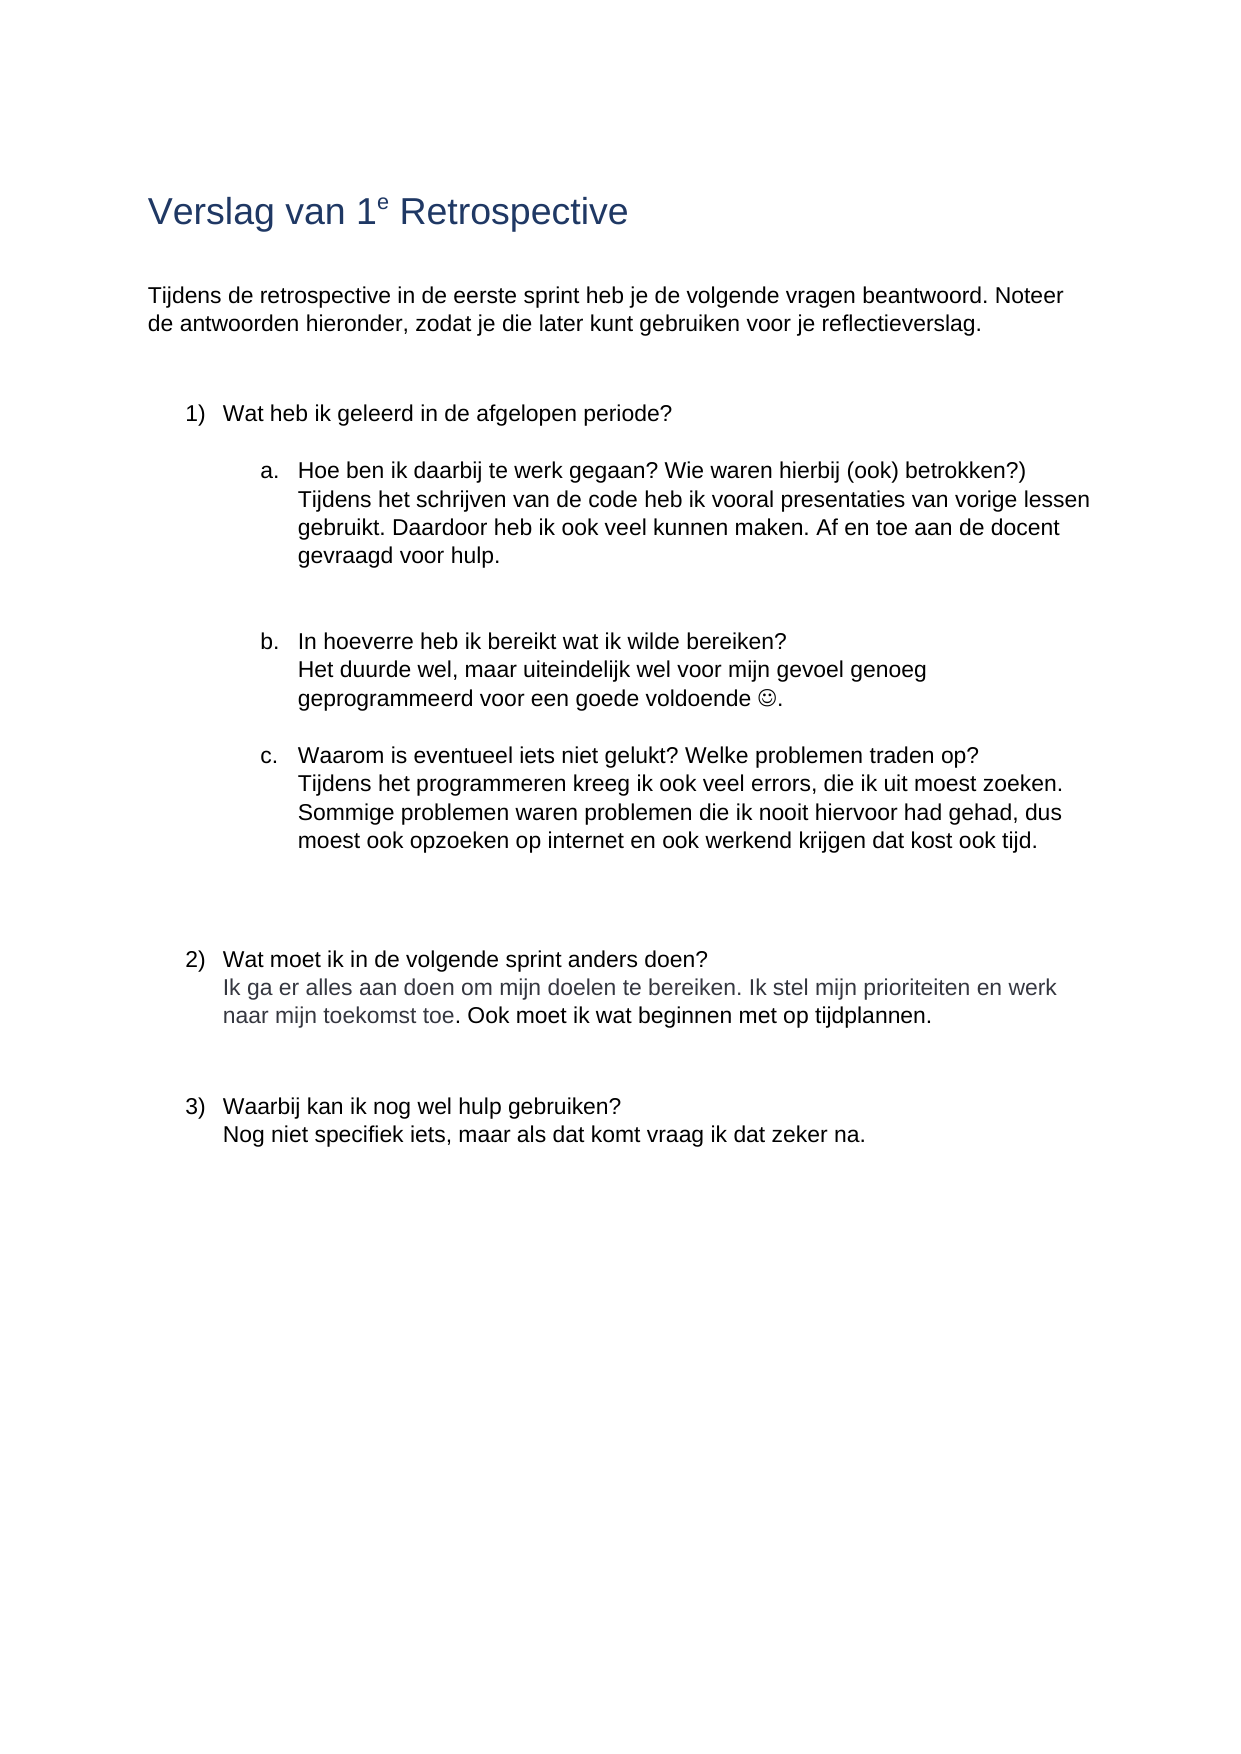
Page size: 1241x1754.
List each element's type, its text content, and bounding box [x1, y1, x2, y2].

list Hoe ben ik daarbij te werk gegaan? Wie waren hierbij (ook) betrokken?) [260, 457, 1093, 483]
list Tijdens het schrijven van de code heb ik vooral presentaties van vorige lessen gebruikt. Daardoor heb ik ook veel kunnen maken. Af en toe aan de docent gevraagd voor hulp. [298, 486, 1093, 569]
text Tijdens de retrospective in de eerste sprint heb je de volgende vragen beantwoord. Noteer de antwoorden hieronder, zodat je die later kunt gebruiken voor je reflectieverslag. [148, 282, 1093, 336]
subtitle Verslag van 1e Retrospective [148, 189, 1093, 232]
list Waarom is eventueel iets niet gelukt? Welke problemen traden op? [260, 742, 1093, 768]
list Waarbij kan ik nog wel hulp gebruiken? [185, 1093, 1093, 1119]
list Wat heb ik geleerd in de afgelopen periode? [185, 400, 1093, 427]
list In hoeverre heb ik bereikt wat ik wilde bereiken? [260, 628, 1093, 654]
list Tijdens het programmeren kreeg ik ook veel errors, die ik uit moest zoeken. Sommige problemen waren problemen die ik nooit hiervoor had gehad, dus moest ook opzoeken op internet en ook werkend krijgen dat kost ook tijd. [298, 770, 1093, 853]
list Wat moet ik in de volgende sprint anders doen? [185, 946, 1093, 972]
list Het duurde wel, maar uiteindelijk wel voor mijn gevoel genoeg geprogrammeerd voor een goede voldoende . [298, 656, 1093, 711]
list Nog niet specifiek iets, maar als dat komt vraag ik dat zeker na. [223, 1121, 1093, 1147]
list Ik ga er alles aan doen om mijn doelen te bereiken. Ik stel mijn prioriteiten en werk naar mijn toekomst toe. Ook moet ik wat beginnen met op tijdplannen. [223, 974, 1093, 1029]
